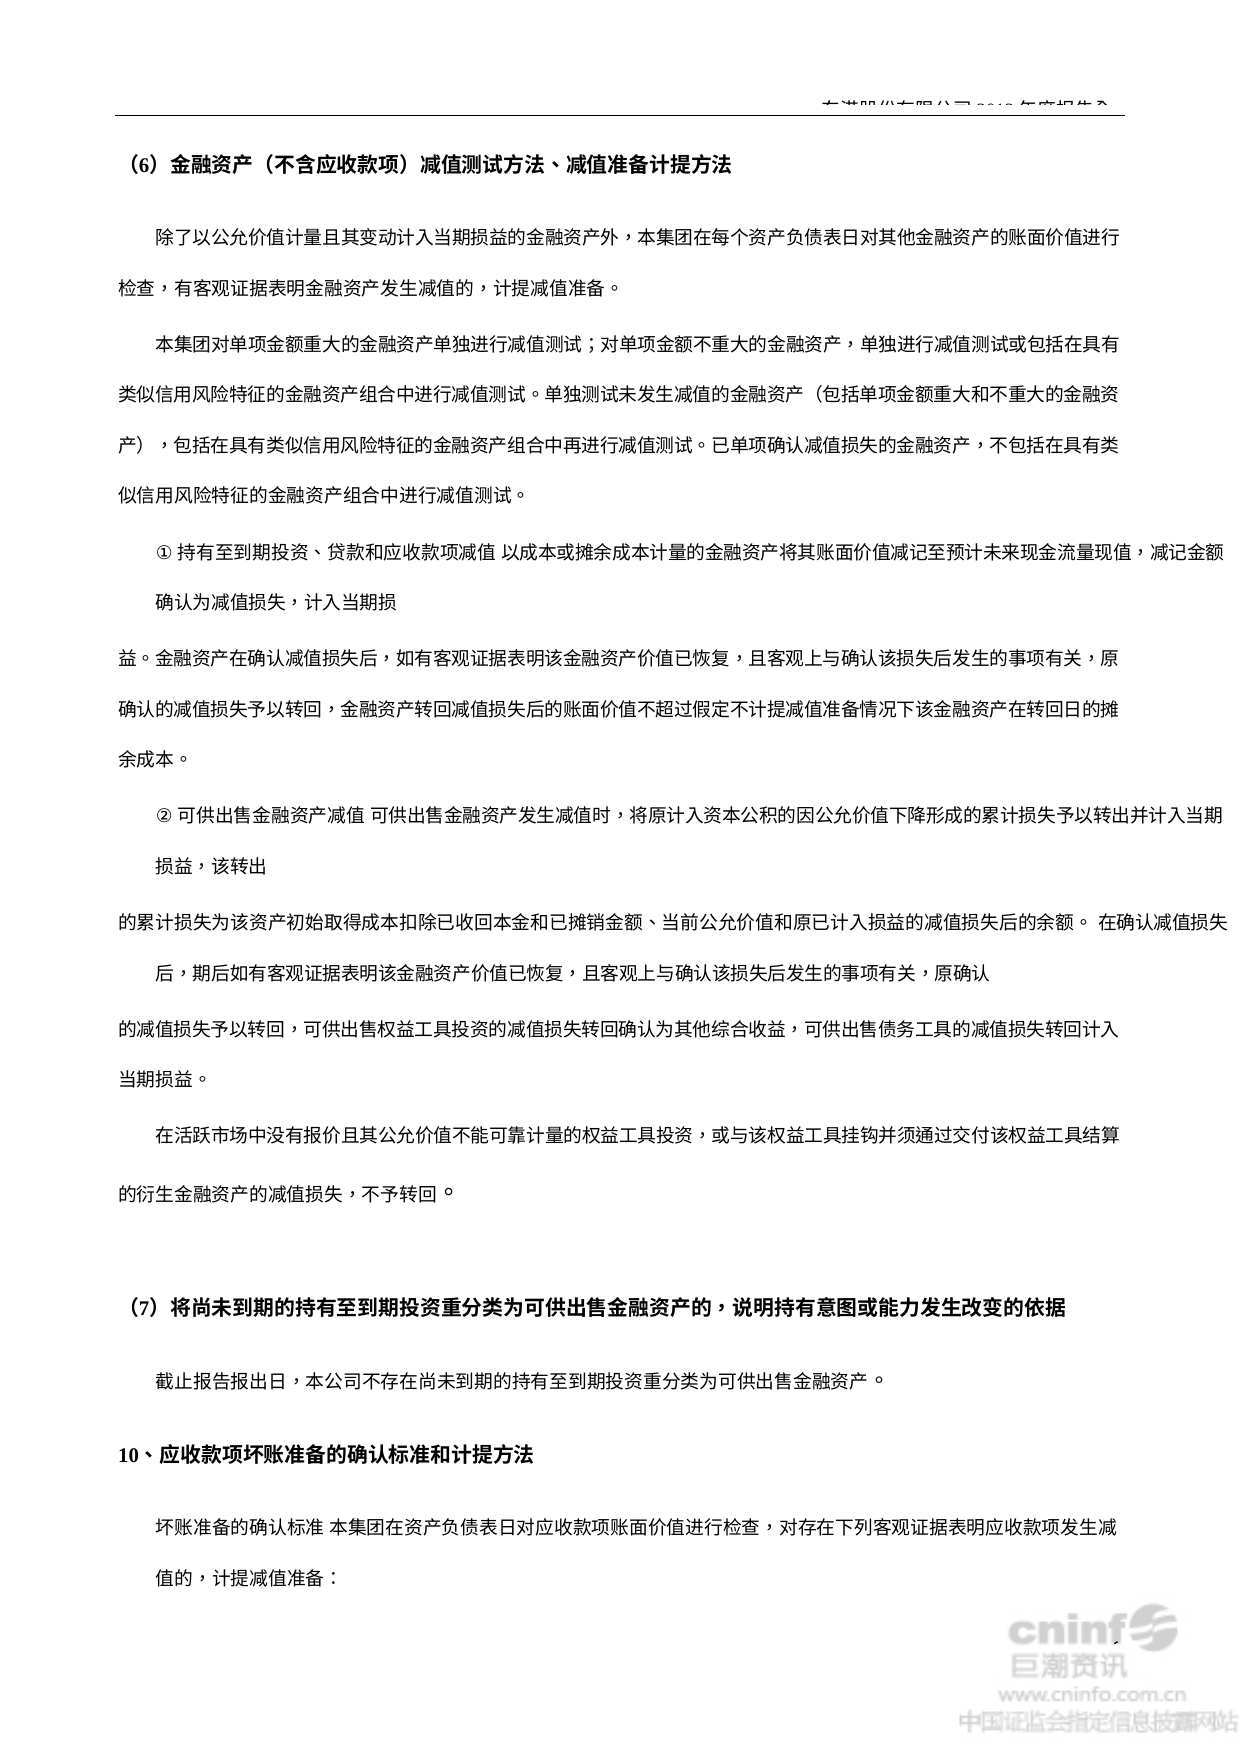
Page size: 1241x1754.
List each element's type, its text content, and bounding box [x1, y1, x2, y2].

text 坏账准备的确认标准 本集团在资产负债表日对应收款项账面价值进行检查，对存在下列客观证据表明应收款项发生减值的，计提减值准备： [156, 1515, 1133, 1591]
text 的减值损失予以转回，可供出售权益工具投资的减值损失转回确认为其他综合收益，可供出售债务工具的减值损失转回计入 当期损益。 [118, 1016, 1122, 1092]
text 除了以公允价值计量且其变动计入当期损益的金融资产外，本集团在每个资产负债表日对其他金融资产的账面价值进行 检查，有客观证据表明金融资产发生减值的，计提减值准备。 [118, 224, 1122, 301]
subtitle （7）将尚未到期的持有至到期投资重分类为可供出售金融资产的，说明持有意图或能力发生改变的依据 [118, 1293, 1240, 1322]
subtitle （6）金融资产（不含应收款项）减值测试方法、减值准备计提方法 [118, 150, 1240, 178]
text 益。金融资产在确认减值损失后，如有客观证据表明该金融资产价值已恢复，且客观上与确认该损失后发生的事项有关，原 确认的减值损失予以转回，金融资产转回减值损失后的账面价值不超过假定不计提减值准备情况下该金融资产在转回日的摊 余成本。 [118, 646, 1122, 772]
text 的累计损失为该资产初始取得成本扣除已收回本金和已摊销金额、当前公允价值和原已计入损益的减值损失后的余额。 在确认减值损失后，期后如有客观证据表明该金融资产价值已恢复，且客观上与确认该损失后发生的事项有关，原确认 [118, 909, 1240, 986]
text 截止报告报出日，本公司不存在尚未到期的持有至到期投资重分类为可供出售金融资产。 [156, 1365, 1240, 1395]
subtitle 10、应收款项坏账准备的确认标准和计提方法 [118, 1440, 1240, 1469]
text ② 可供出售金融资产减值 可供出售金融资产发生减值时，将原计入资本公积的因公允价值下降形成的累计损失予以转出并计入当期损益，该转出 [156, 803, 1240, 879]
picture [958, 1593, 1241, 1754]
text 在活跃市场中没有报价且其公允价值不能可靠计量的权益工具投资，或与该权益工具挂钩并须通过交付该权益工具结算 的衍生金融资产的减值损失，不予转回。 [118, 1123, 1122, 1209]
text ① 持有至到期投资、贷款和应收款项减值 以成本或摊余成本计量的金融资产将其账面价值减记至预计未来现金流量现值，减记金额确认为减值损失，计入当期损 [156, 539, 1240, 615]
text 本集团对单项金额重大的金融资产单独进行减值测试；对单项金额不重大的金融资产，单独进行减值测试或包括在具有 类似信用风险特征的金融资产组合中进行减值测试。单独测试未发生减值的金融资产（包括单项金额重大和不重大的金融资 产），包括在具有类似信用风险特征的金融资产组合中再进行减值测试。已单项确认减值损失的金融资产，不包括在具有类 似信用风险特征的金融资产组合中进行减值测试。 [118, 331, 1122, 508]
